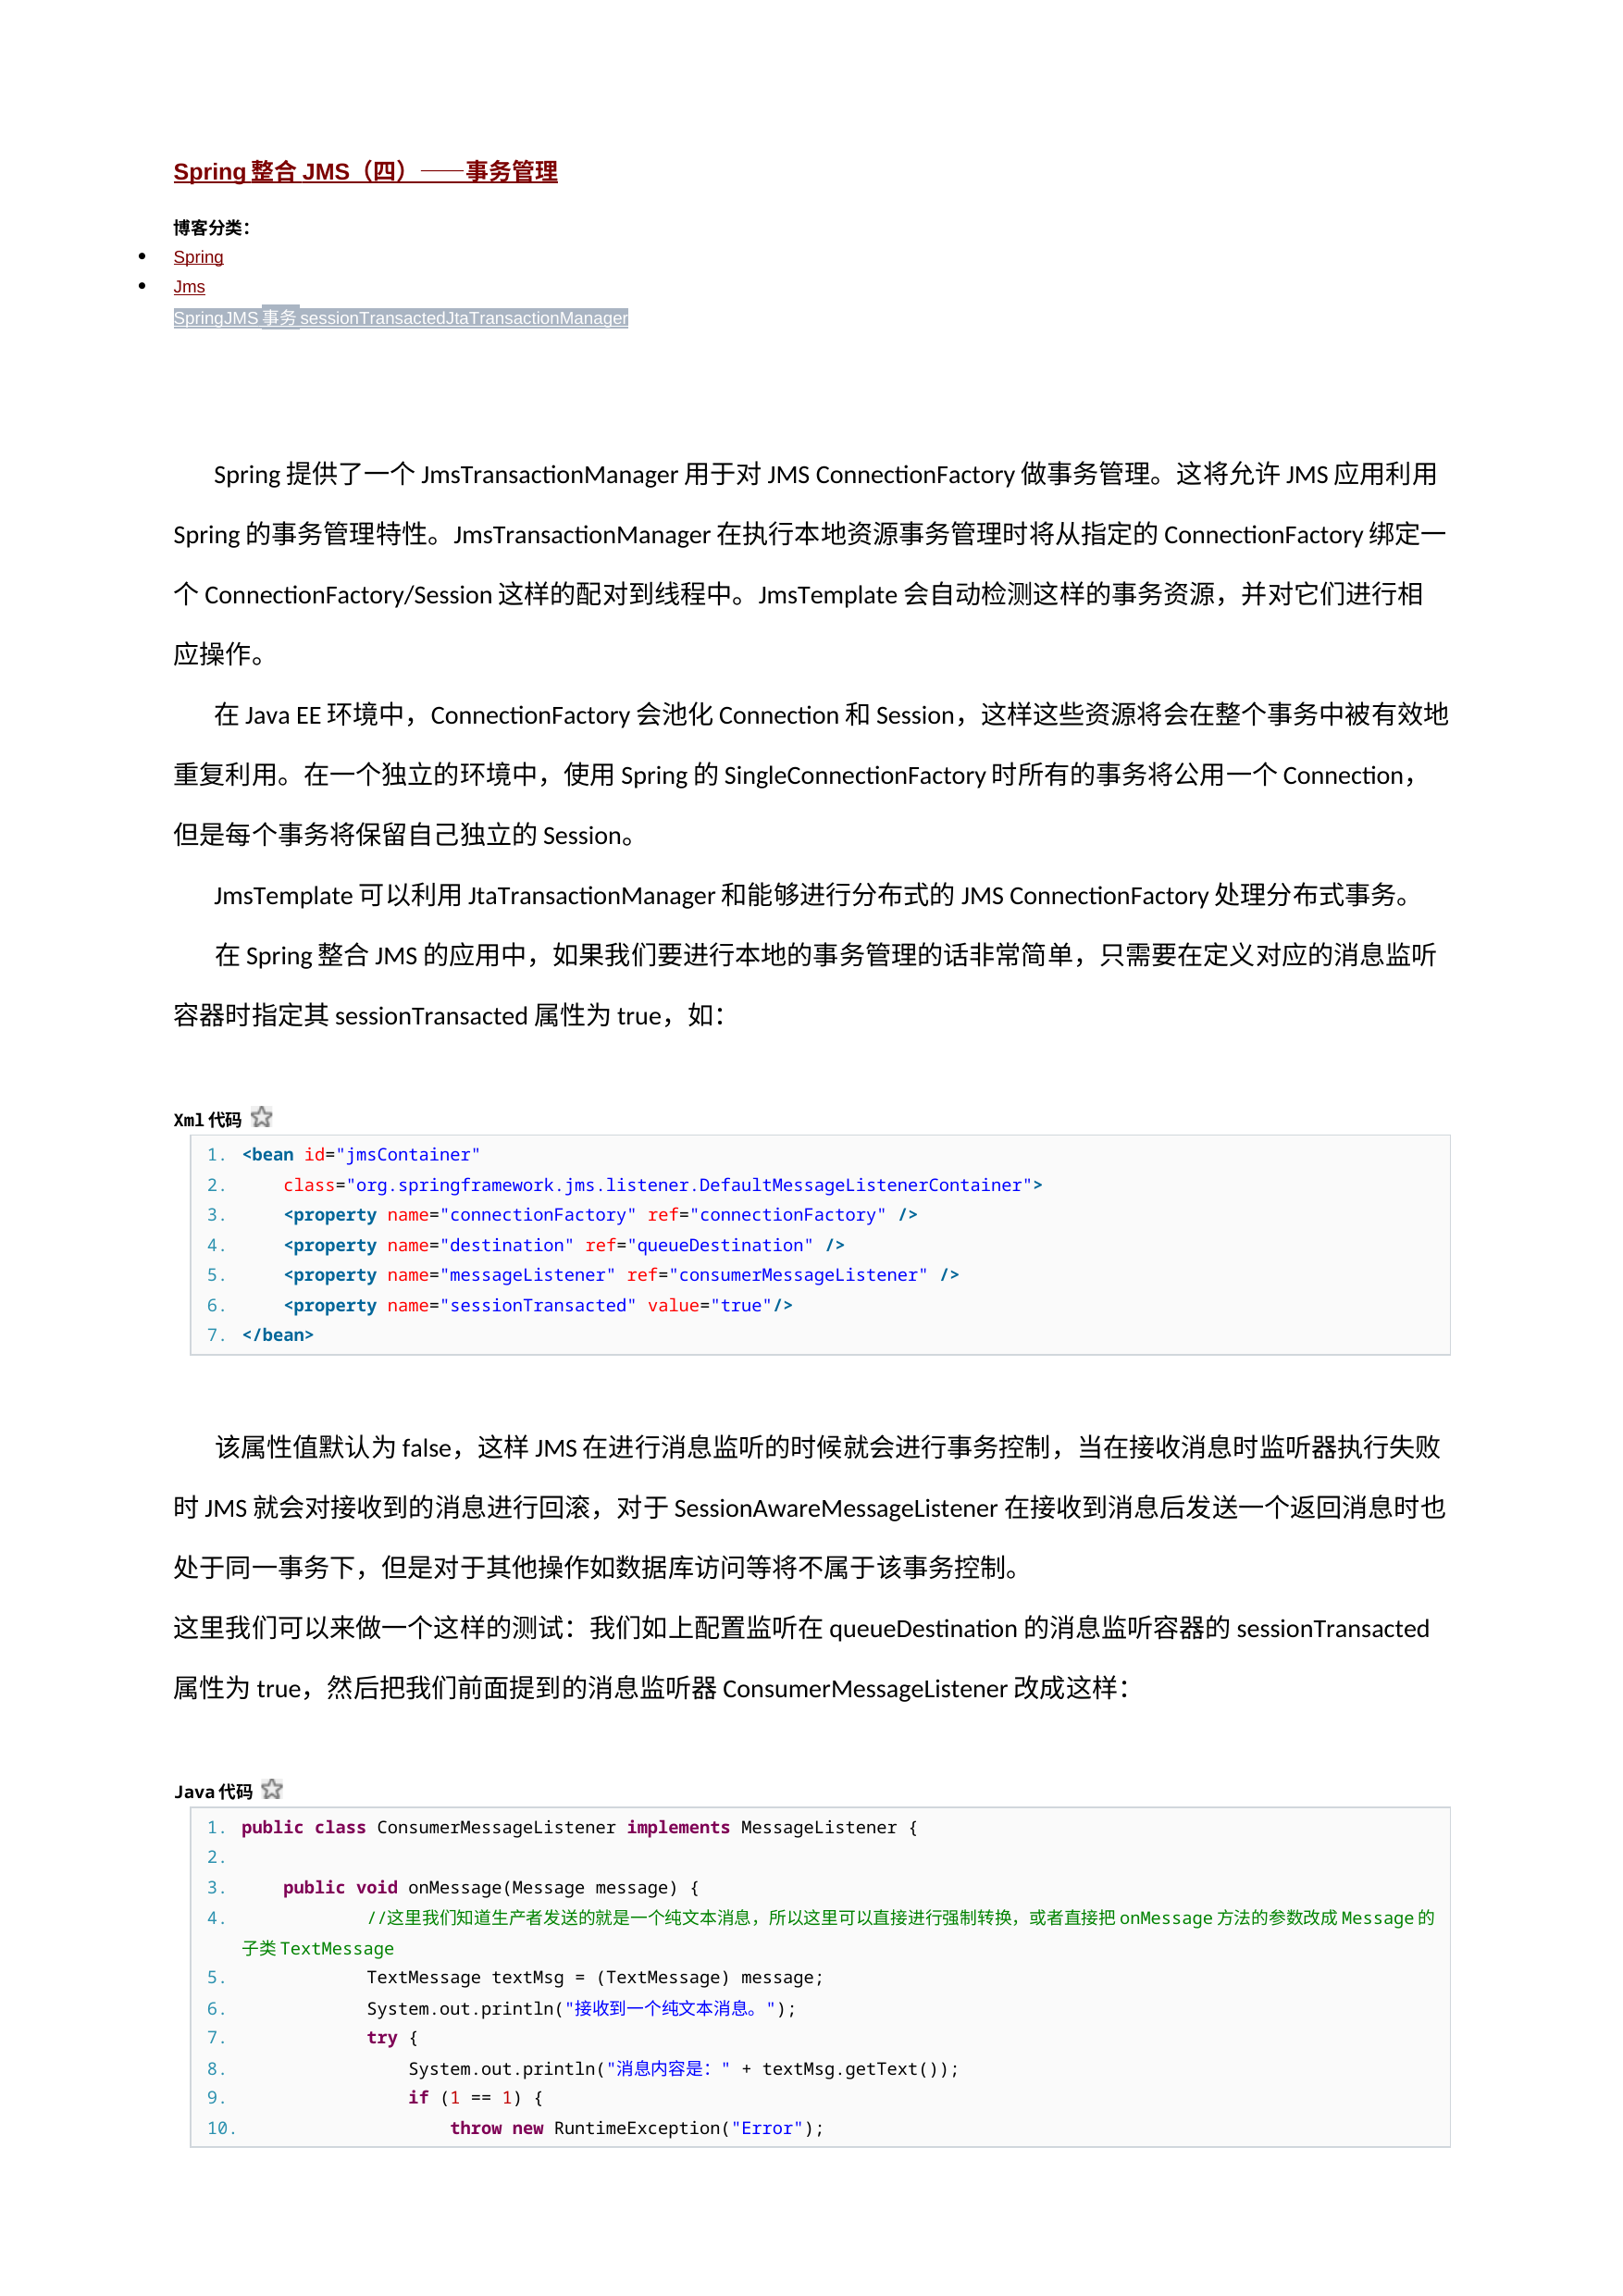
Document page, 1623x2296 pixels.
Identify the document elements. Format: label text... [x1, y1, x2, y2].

picture [251, 1106, 273, 1127]
list try { [192, 2017, 1450, 2047]
list <bean id="jmsContainer" [192, 1136, 1450, 1164]
picture [261, 1779, 283, 1799]
list <property name="sessionTransacted" value="true"/> [192, 1285, 1450, 1315]
text 该属性值默认为false，这样JMS在进行消息监听的时候就会进行事务控制，当在接收消息时监听器执行失败时JMS就会对接收到的消息进行回滚，对于SessionAwareMessageListener在接收到消息后发送一个返回消息时也处于同一事务下，但是对于其他操作如数据库访问等将不属于该事务控制。 [173, 1415, 1449, 1595]
text 在Spring整合JMS的应用中，如果我们要进行本地的事务管理的话非常简单，只需要在定义对应的消息监听容器时指定其sessionTransacted属性为true，如： [173, 924, 1449, 1044]
list public void onMessage(Message message) { [192, 1867, 1450, 1896]
list <property name="messageListener" ref="consumerMessageListener" /> [192, 1255, 1450, 1285]
list </bean> [192, 1315, 1450, 1354]
text 这里我们可以来做一个这样的测试：我们如上配置监听在queueDestination的消息监听容器的sessionTransacted属性为true，然后把我们前面提到的消息监听器ConsumerMessageListener改成这样： [173, 1595, 1449, 1716]
text SpringJMS事务sessionTransactedJtaTransactionManager [173, 302, 1449, 332]
list <property name="connectionFactory" ref="connectionFactory" /> [192, 1195, 1450, 1224]
text 博客分类： [173, 212, 1449, 242]
text Java代码 [173, 1776, 1449, 1806]
list <property name="destination" ref="queueDestination" /> [192, 1224, 1450, 1255]
text JmsTemplate可以利用JtaTransactionManager和能够进行分布式的 JMS ConnectionFactory处理分布式事务。 [173, 863, 1449, 924]
list Jms [139, 272, 1443, 302]
list TextMessage textMsg = (TextMessage) message; [192, 1956, 1450, 1987]
list throw new RuntimeException("Error"); [192, 2107, 1450, 2146]
list if (1 == 1) { [192, 2077, 1450, 2107]
list public class ConsumerMessageListener implements MessageListener { [192, 1808, 1450, 1836]
list //这里我们知道生产者发送的就是一个纯文本消息，所以这里可以直接进行强制转换，或者直接把onMessage方法的参数改成Message的子类TextMessage [192, 1896, 1450, 1956]
text Spring提供了一个JmsTransactionManager用于对JMS ConnectionFactory做事务管理。这将允许JMS应用利用Spring的事务管理特性。JmsTransactionManager在执行本地资源事务管理时将从指定的ConnectionFactory绑定一个ConnectionFactory/Session这样的配对到线程中。JmsTemplate会自动检测这样的事务资源，并对它们进行相应操作。 [173, 442, 1449, 683]
list class="org.springframework.jms.listener.DefaultMessageListenerContainer"> [192, 1164, 1450, 1195]
list System.out.println("消息内容是：" + textMsg.getText()); [192, 2047, 1450, 2077]
list System.out.println("接收到一个纯文本消息。"); [192, 1987, 1450, 2017]
list Spring [139, 242, 1443, 272]
text 在Java EE环境中，ConnectionFactory会池化Connection和Session，这样这些资源将会在整个事务中被有效地重复利用。在一个独立的环境中，使用Spring的SingleConnectionFactory时所有的事务将公用一个Connection，但是每个事务将保留自己独立的Session。 [173, 683, 1449, 863]
text Spring整合JMS（四）——事务管理 [173, 140, 1449, 200]
text Xml代码 [173, 1104, 1449, 1135]
